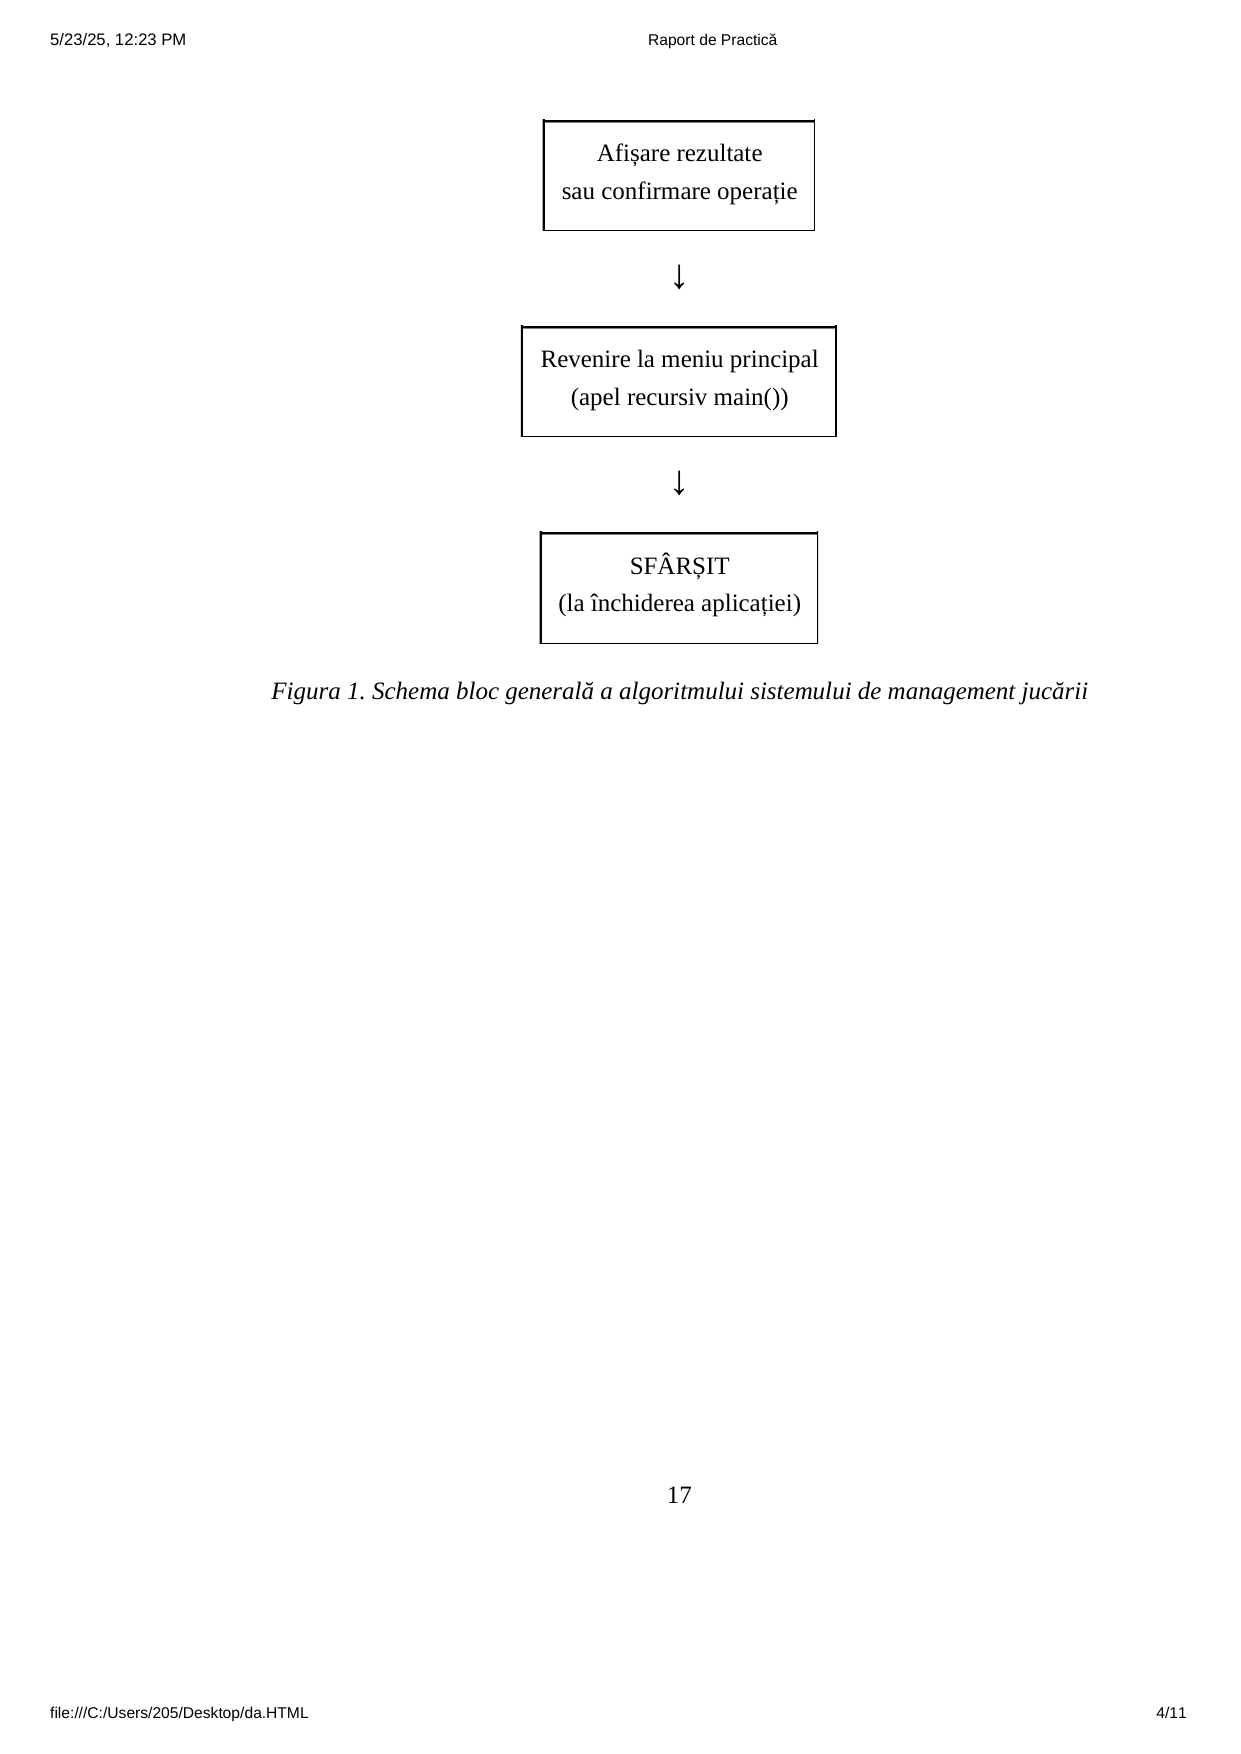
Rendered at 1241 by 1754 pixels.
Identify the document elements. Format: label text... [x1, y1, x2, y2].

picture [520, 325, 837, 344]
picture [539, 531, 819, 551]
text Afișare rezultate [169, 138, 1190, 167]
text sau confirmare operație [169, 176, 1190, 204]
text 17 [667, 1481, 1190, 1509]
text (la închiderea aplicației) [169, 588, 1190, 617]
picture [542, 119, 815, 138]
picture [539, 617, 819, 644]
picture [520, 373, 837, 382]
text Figura 1. Schema bloc generală a algoritmului sistemului de management jucării [50, 676, 1088, 705]
text ↓ [669, 249, 1190, 297]
text 5/23/25, 12:23 PM Raport de Practică [50, 30, 1190, 49]
picture [542, 167, 815, 176]
text (apel recursiv main()) [169, 382, 1190, 411]
picture [520, 411, 837, 437]
text ↓ [669, 455, 1190, 503]
picture [542, 204, 815, 231]
text SFÂRȘIT [169, 551, 1190, 580]
text file:///C:/Users/205/Desktop/da.HTML 4/11 [50, 1703, 1190, 1721]
text Revenire la meniu principal [169, 344, 1190, 373]
picture [539, 580, 819, 588]
